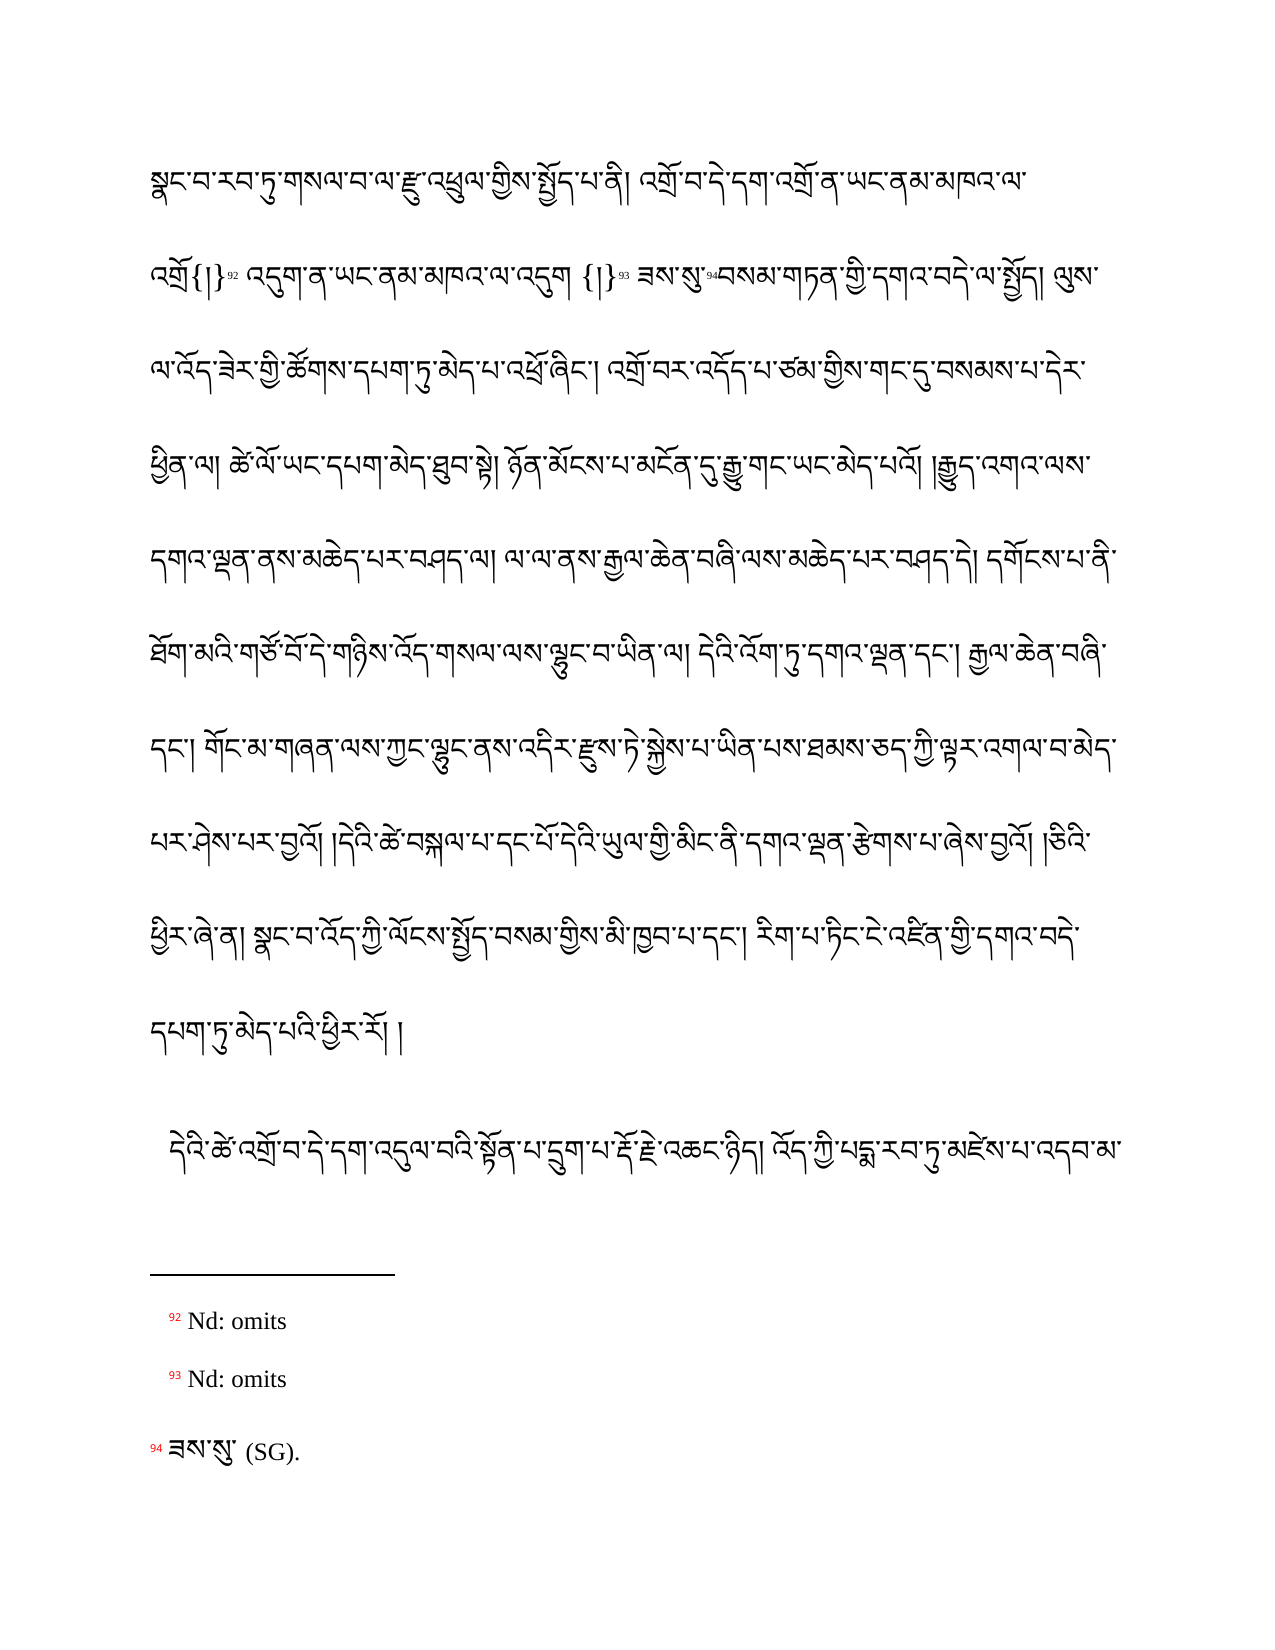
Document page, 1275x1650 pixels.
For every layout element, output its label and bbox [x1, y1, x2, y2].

text [150, 1119, 1125, 1201]
text [150, 150, 1125, 1081]
